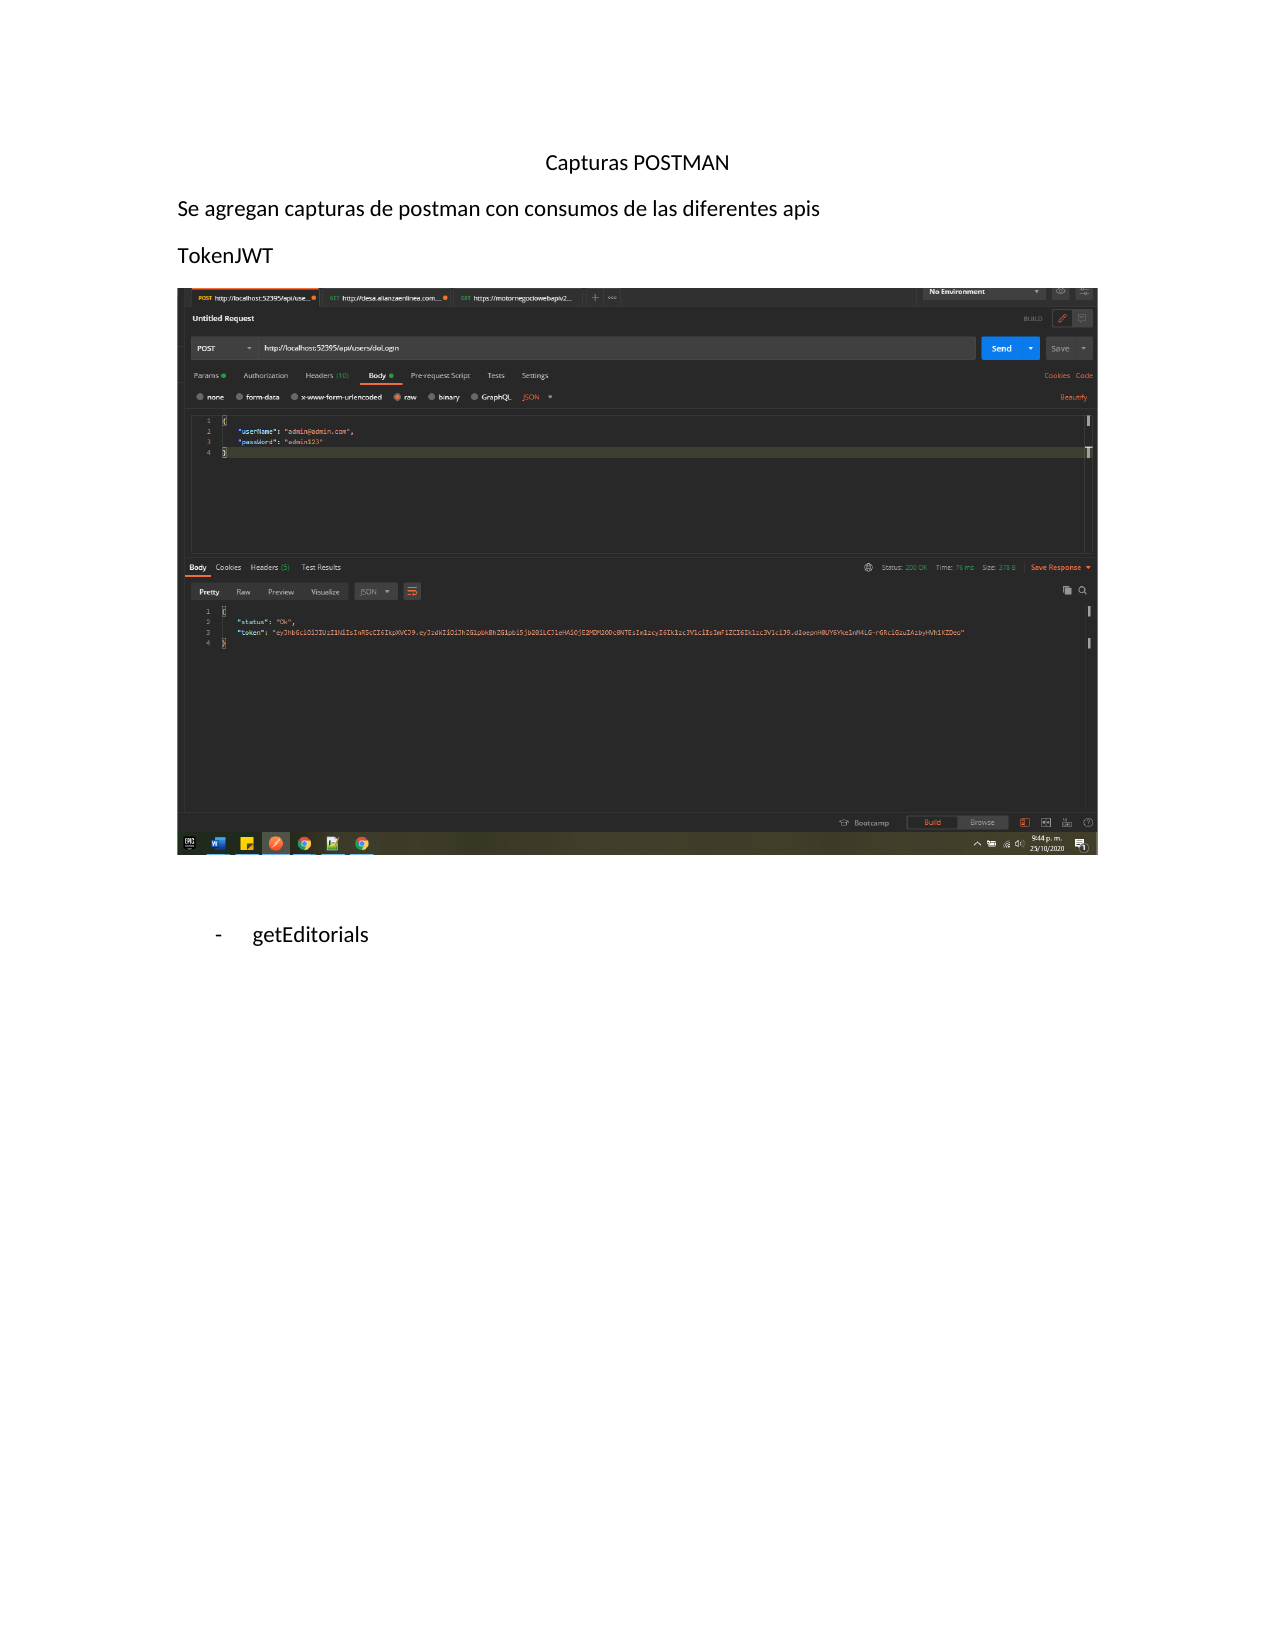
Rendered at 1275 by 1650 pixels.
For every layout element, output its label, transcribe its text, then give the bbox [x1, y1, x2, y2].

text Capturas POSTMAN [177, 148, 1098, 176]
list getEditorials [215, 921, 1098, 949]
text Se agregan capturas de postman con consumos de las diferentes apis [177, 194, 1098, 222]
picture [177, 288, 1098, 855]
text TokenJWT [177, 241, 1098, 269]
